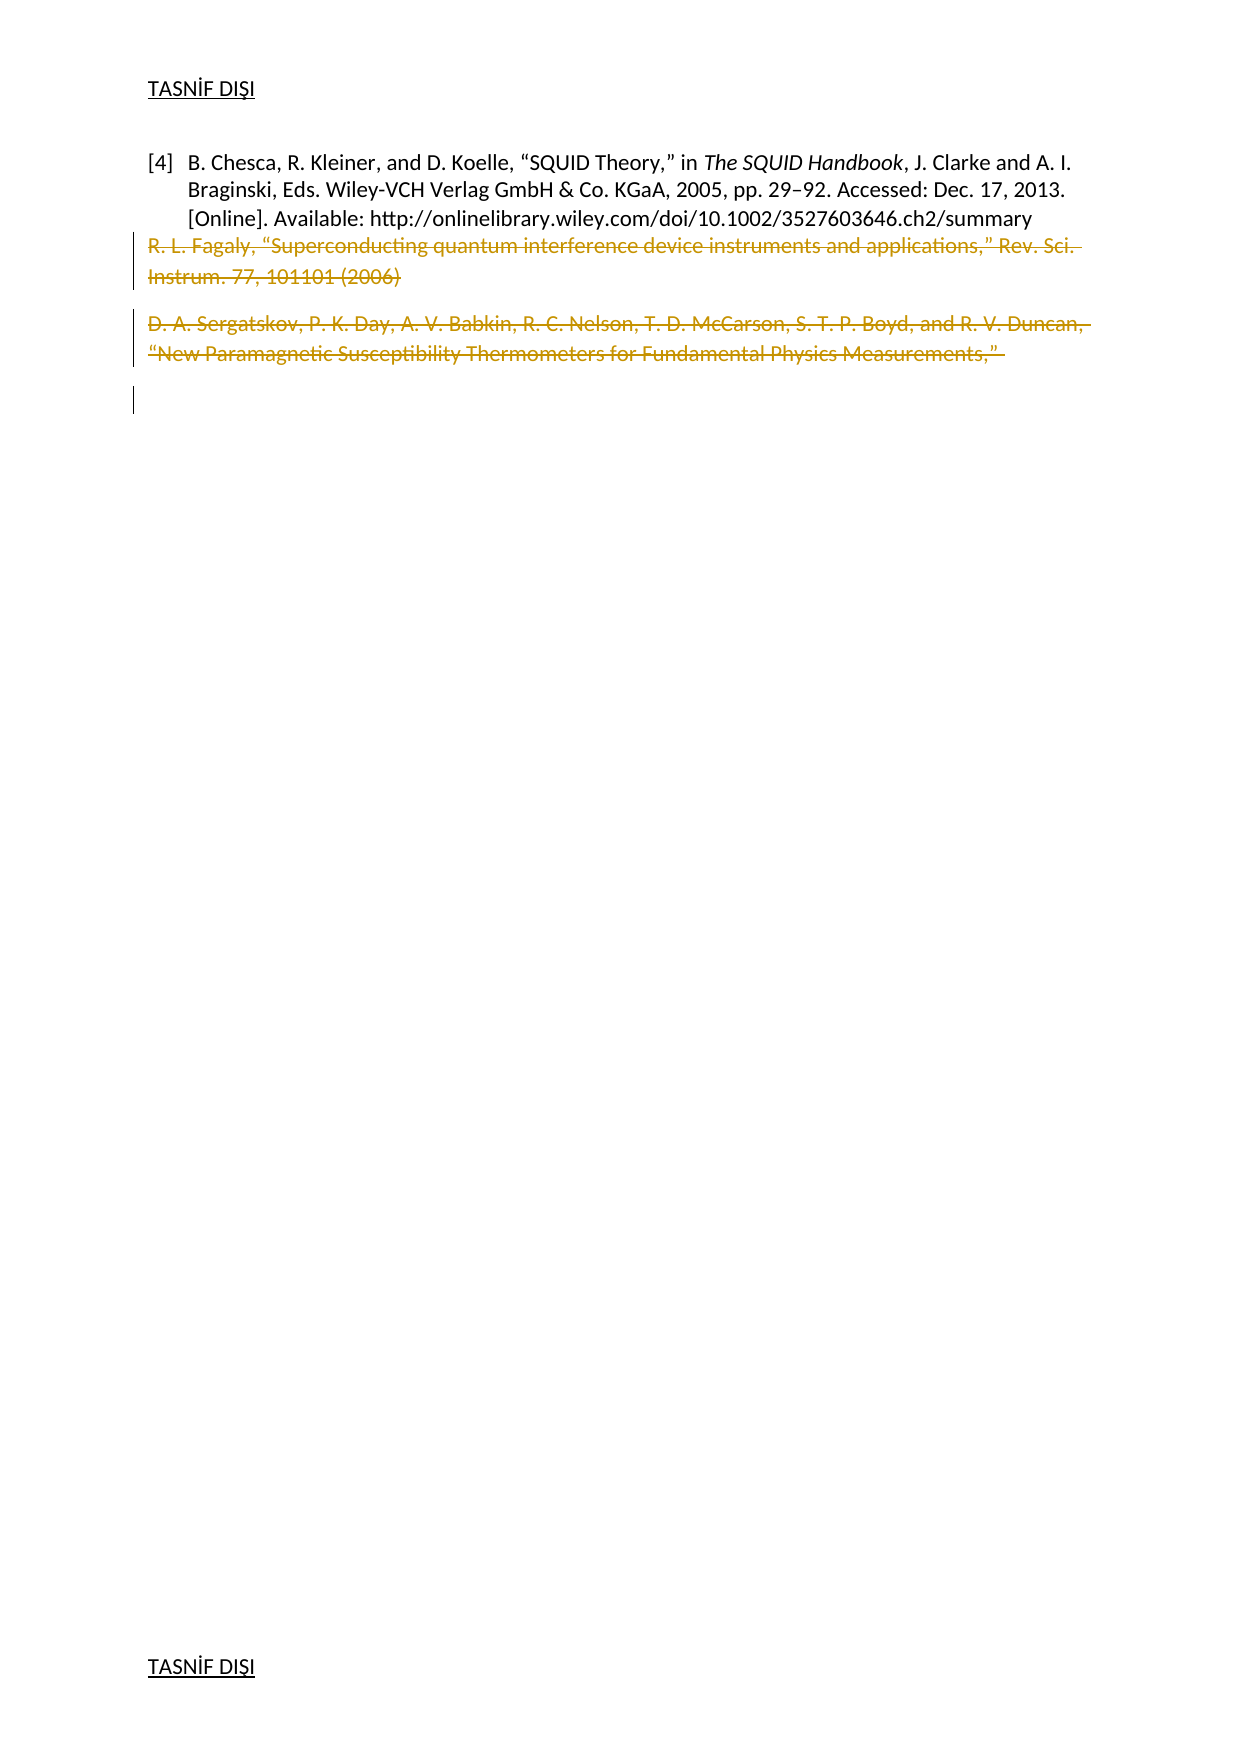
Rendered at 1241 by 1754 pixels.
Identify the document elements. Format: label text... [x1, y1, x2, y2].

text [4] B. Chesca, R. Kleiner, and D. Koelle, “SQUID Theory,” in The SQUID Handbook, J. Clarke and A. I. Braginski, Eds. Wiley-VCH Verlag GmbH & Co. KGaA, 2005, pp. 29–92. Accessed: Dec. 17, 2013. [Online]. Available: http://onlinelibrary.wiley.com/doi/10.1002/3527603646.ch2/summary [148, 148, 1093, 232]
